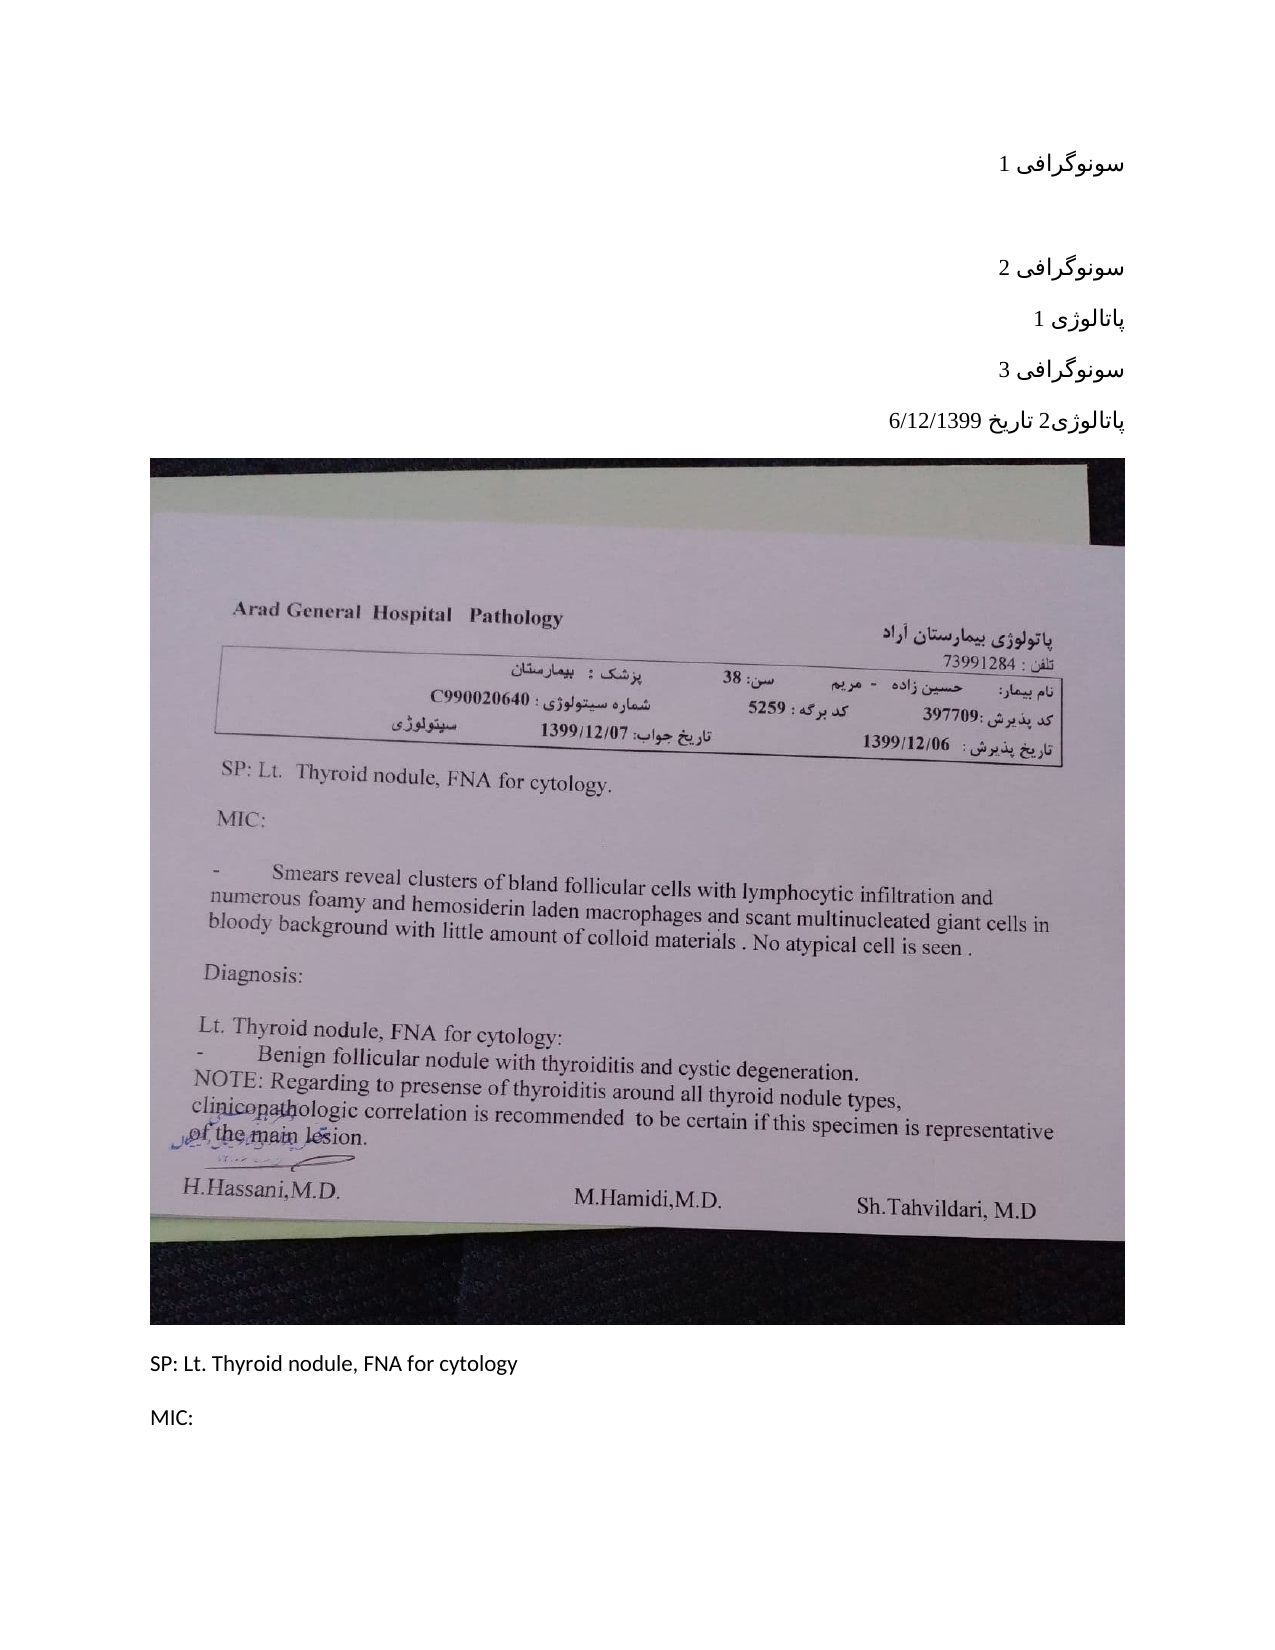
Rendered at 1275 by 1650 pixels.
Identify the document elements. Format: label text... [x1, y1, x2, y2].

text سونوگرافی 1 [150, 150, 1125, 176]
text MIC: [150, 1403, 1125, 1431]
picture [150, 458, 1125, 1325]
text پاتالوژی2 تاریخ 6/12/1399 [150, 407, 1125, 433]
text SP: Lt. Thyroid nodule, FNA for cytology [150, 1349, 1125, 1378]
text سونوگرافی 3 [150, 356, 1125, 382]
text سونوگرافی 2 [150, 254, 1125, 280]
text پاتالوژی 1 [150, 305, 1125, 331]
